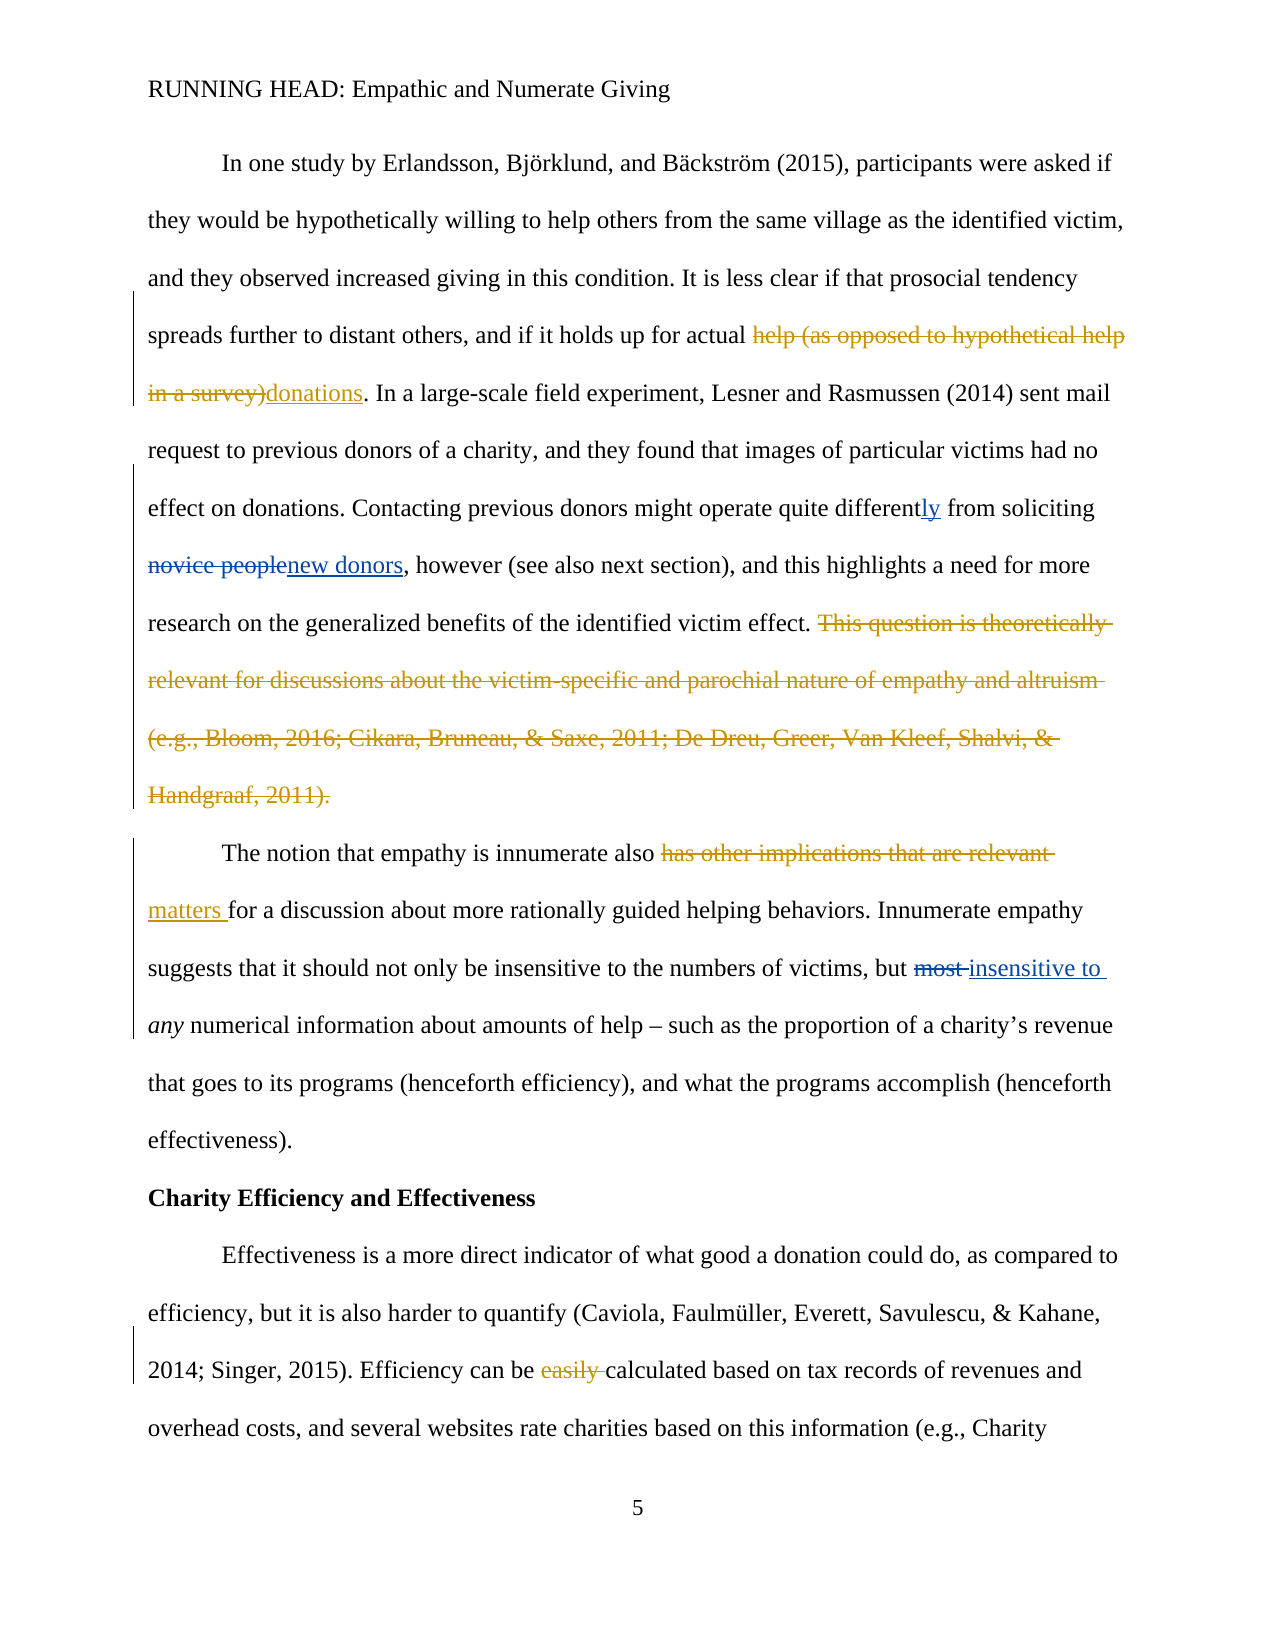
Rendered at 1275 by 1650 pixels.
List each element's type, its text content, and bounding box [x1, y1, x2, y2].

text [148, 1240, 1127, 1441]
text The notion that empathy is innumerate also for a discussion about more rationally guided helping behaviors. Innumerate empathy suggests that it should not only be insensitive to the numbers of victims, but any numerical information about amounts of help – such as the proportion of a charity’s revenue that goes to its programs (henceforth efficiency), and what the programs accomplish (henceforth effectiveness). [148, 838, 1127, 1154]
text In one study by Erlandsson, Björklund, and Bäckström (2015), participants were asked if they would be hypothetically willing to help others from the same village as the identified victim, and they observed increased giving in this condition. It is less clear if that prosocial tendency spreads further to distant others, and if it holds up for actual . In a large-scale field experiment, Lesner and Rasmussen (2014) sent mail request to previous donors of a charity, and they found that images of particular victims had no effect on donations. Contacting previous donors might operate quite different from soliciting , however (see also next section), and this highlights a need for more research on the generalized benefits of the identified victim effect. [148, 148, 1127, 809]
text Charity Efficiency and Effectiveness [148, 1183, 1127, 1211]
